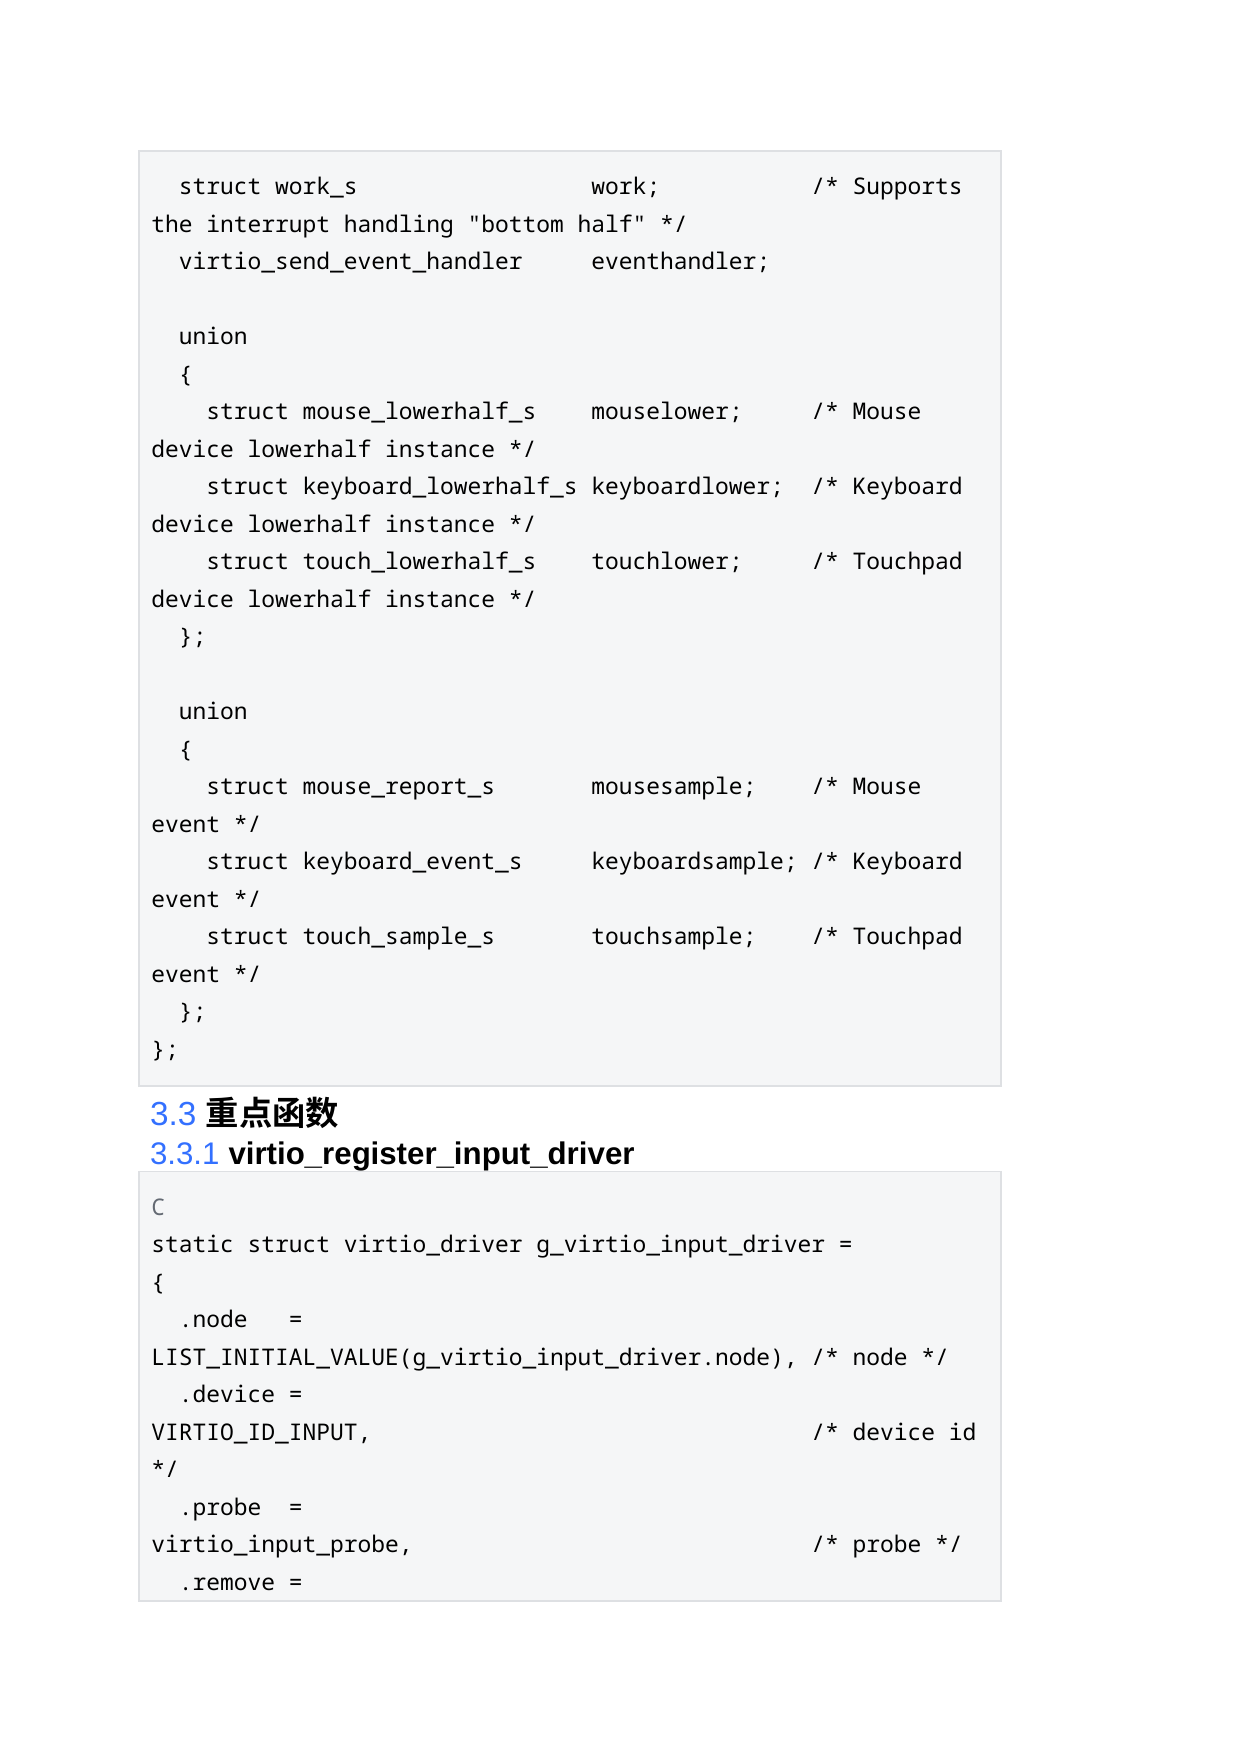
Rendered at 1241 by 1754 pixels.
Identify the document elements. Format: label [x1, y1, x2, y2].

table_header [140, 1172, 1000, 1600]
table_header [140, 152, 1000, 1085]
